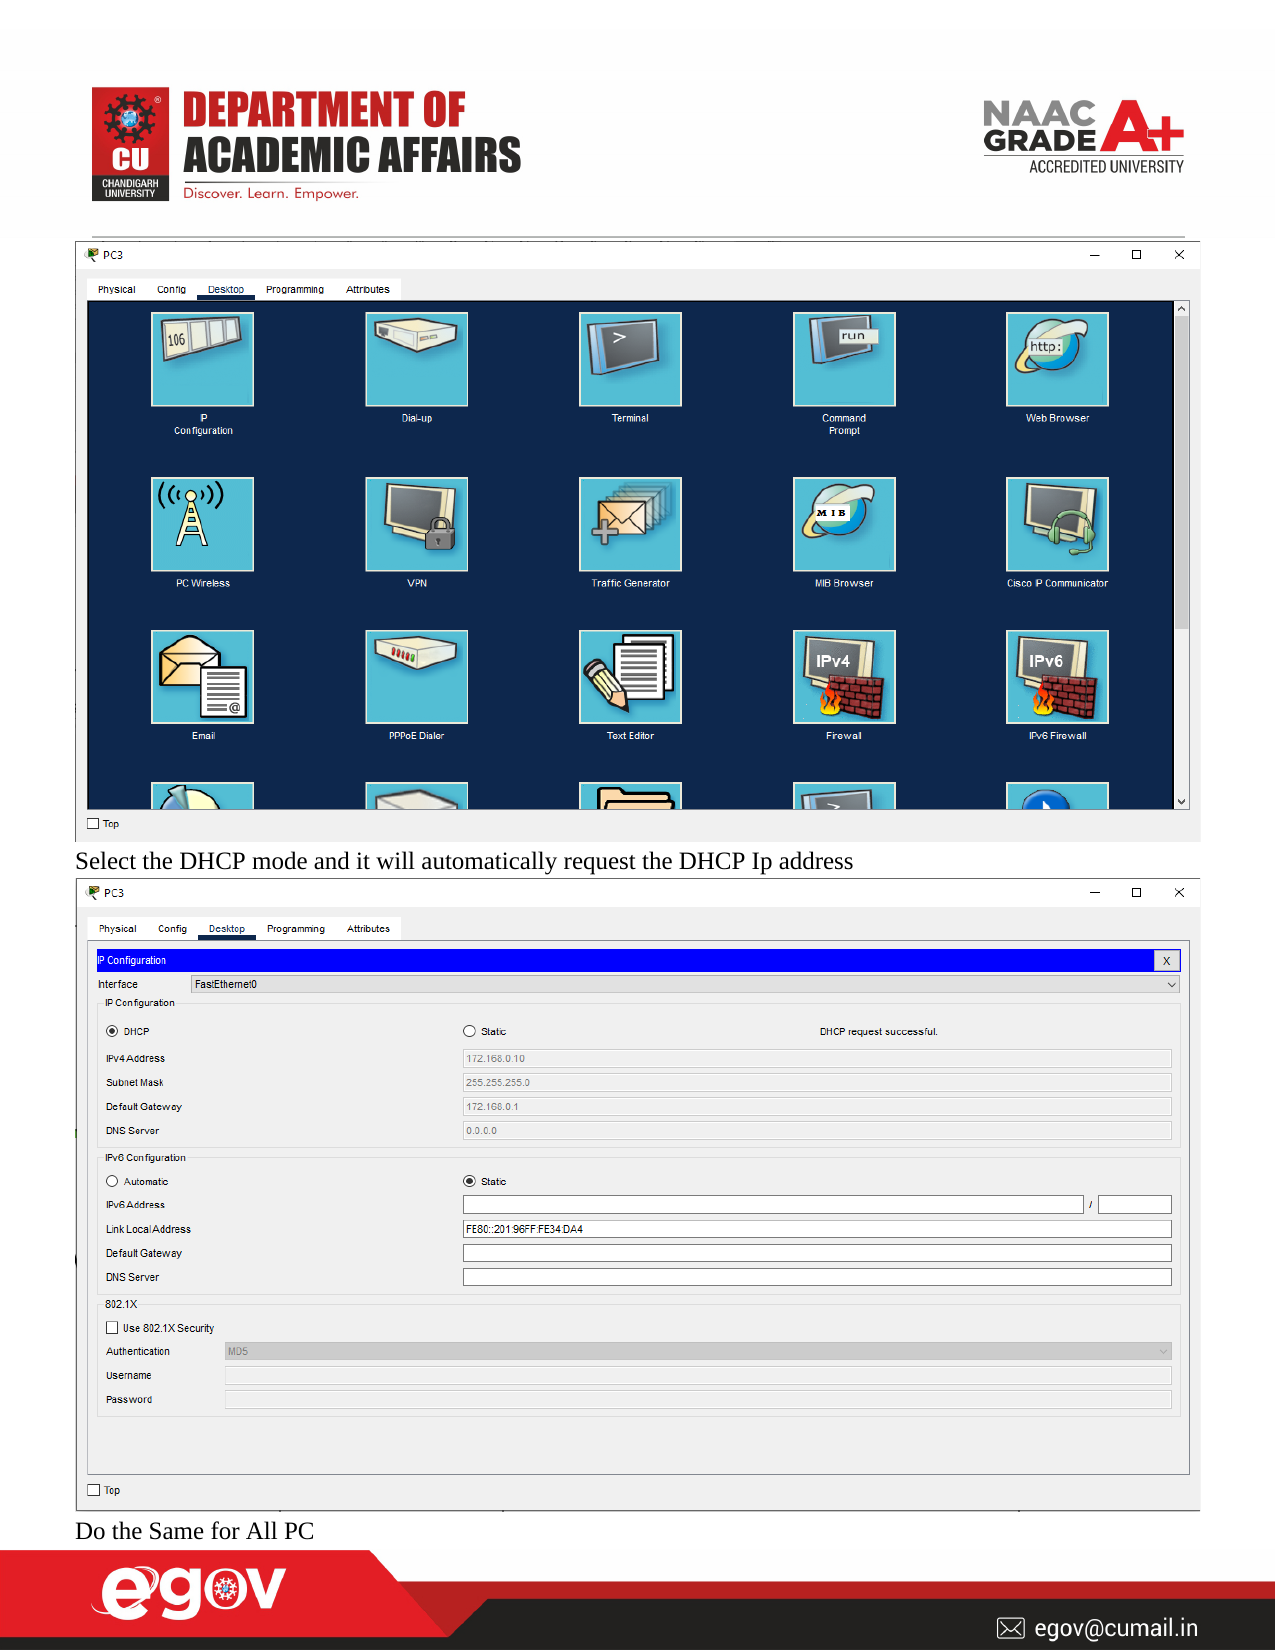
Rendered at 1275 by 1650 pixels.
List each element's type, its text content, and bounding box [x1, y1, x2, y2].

picture [0, 1549, 1275, 1650]
picture [0, 29, 1275, 238]
text Do the Same for All PC [75, 1516, 1200, 1545]
picture [75, 878, 1200, 1512]
picture [75, 241, 1200, 842]
text Select the DHCP mode and it will automatically request the DHCP Ip address [75, 846, 1200, 875]
